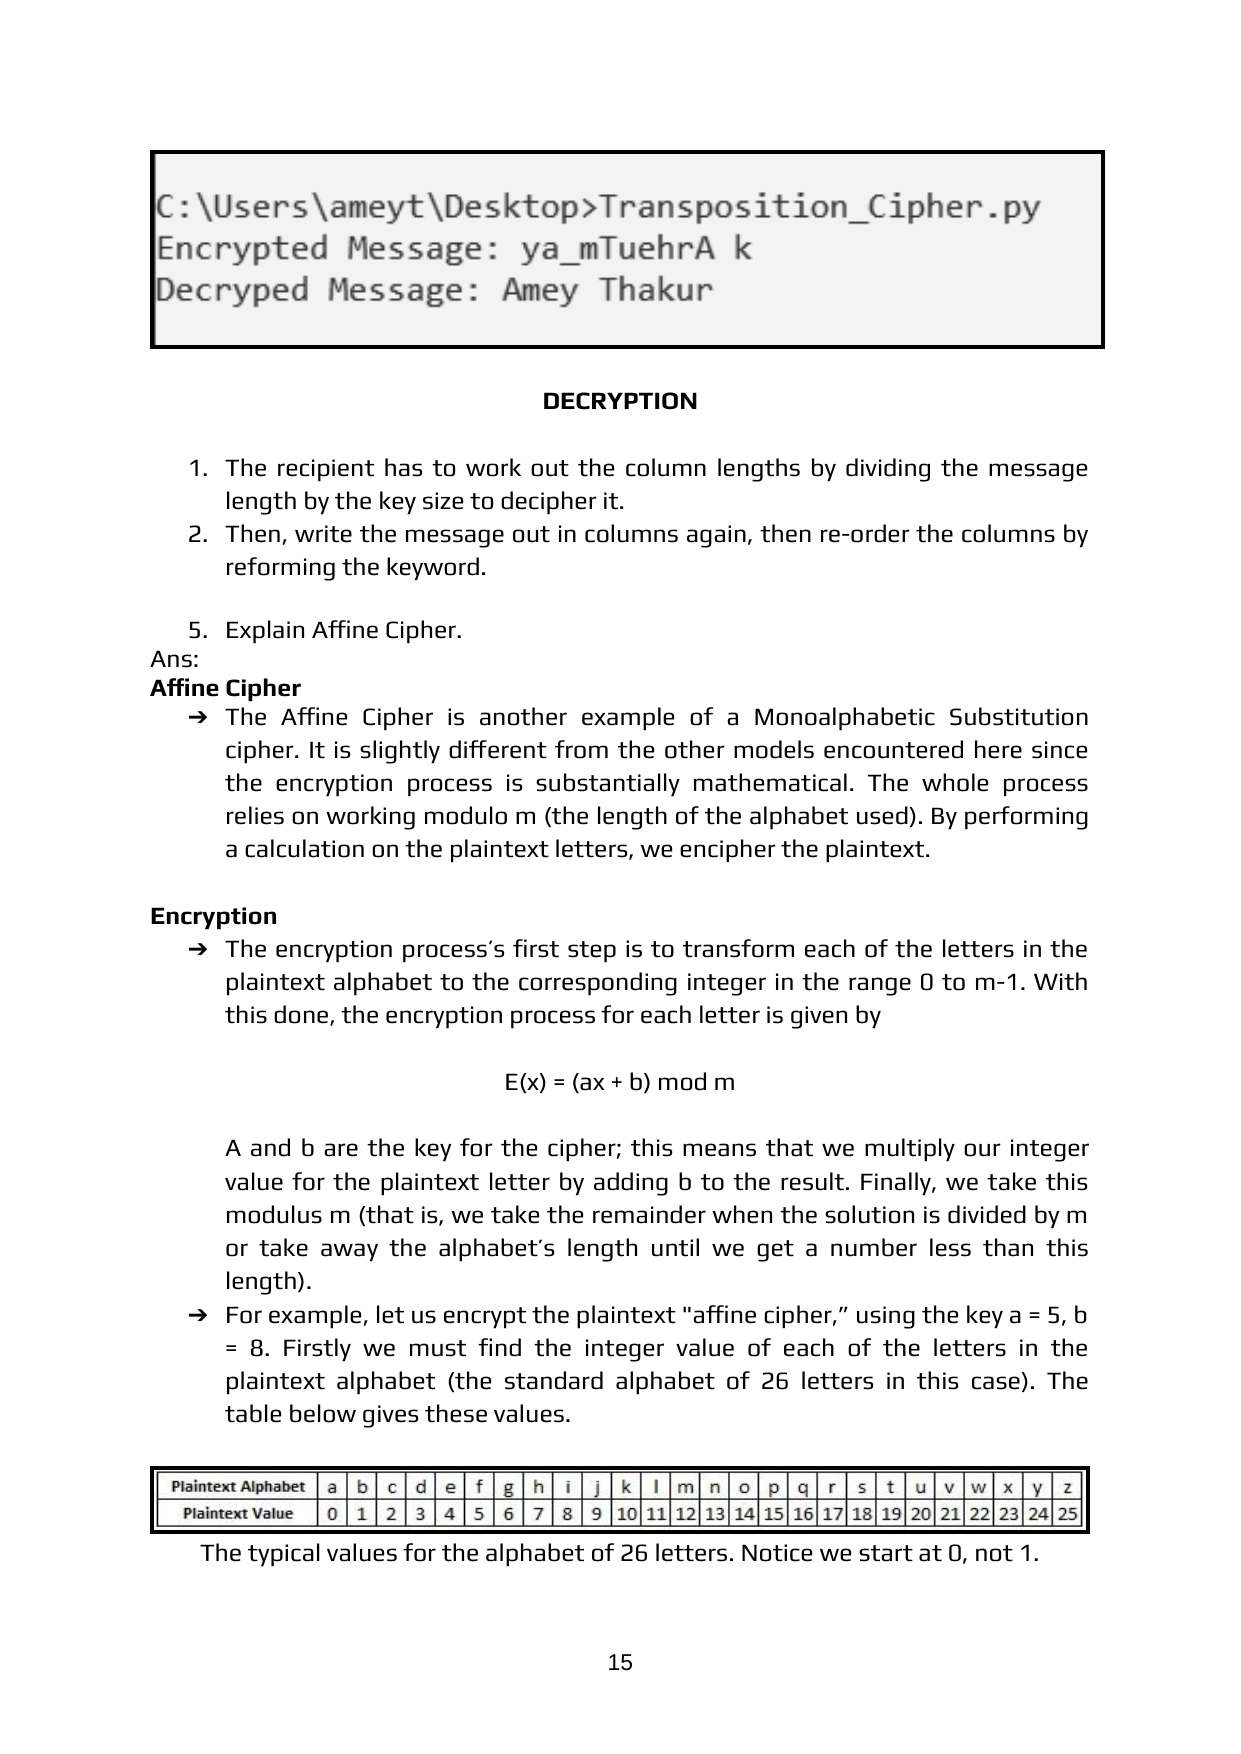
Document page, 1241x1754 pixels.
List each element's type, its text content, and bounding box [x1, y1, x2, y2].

list The recipient has to work out the column lengths by dividing the message length by the key size to decipher it. [187, 453, 1090, 515]
text The typical values for the alphabet of 26 letters. Notice we start at 0, not 1. [150, 1538, 1090, 1567]
picture [154, 154, 1101, 345]
text Ans: [150, 643, 1090, 672]
list Then, write the message out in columns again, then re-order the columns by reforming the keyword. [187, 519, 1090, 581]
text Encryption [150, 901, 1090, 930]
text Affine Cipher [150, 672, 1090, 701]
text DECRYPTION [150, 386, 1090, 415]
list The encryption process’s first step is to transform each of the letters in the plaintext alphabet to the corresponding integer in the range 0 to m-1. With this done, the encryption process for each letter is given by [187, 934, 1090, 1029]
list For example, let us encrypt the plaintext "affine cipher,” using the key a = 5, b = 8. Firstly we must find the integer value of each of the letters in the plaintext alphabet (the standard alphabet of 26 letters in this case). The table below gives these values. [187, 1299, 1090, 1428]
list The Affine Cipher is another example of a Monoalphabetic Substitution cipher. It is slightly different from the other models encountered here since the encryption process is substantially mathematical. The whole process relies on working modulo m (the length of the alphabet used). By performing a calculation on the plaintext letters, we encipher the plaintext. [187, 701, 1090, 863]
text E(x) = (ax + b) mod m [150, 1067, 1090, 1096]
picture [154, 1470, 1086, 1530]
text A and b are the key for the cipher; this means that we multiply our integer value for the plaintext letter by adding b to the result. Finally, we take this modulus m (that is, we take the remainder when the solution is divided by m or take away the alphabet’s length until we get a number less than this length). [225, 1133, 1090, 1295]
list Explain Affine Cipher. [187, 614, 1090, 643]
